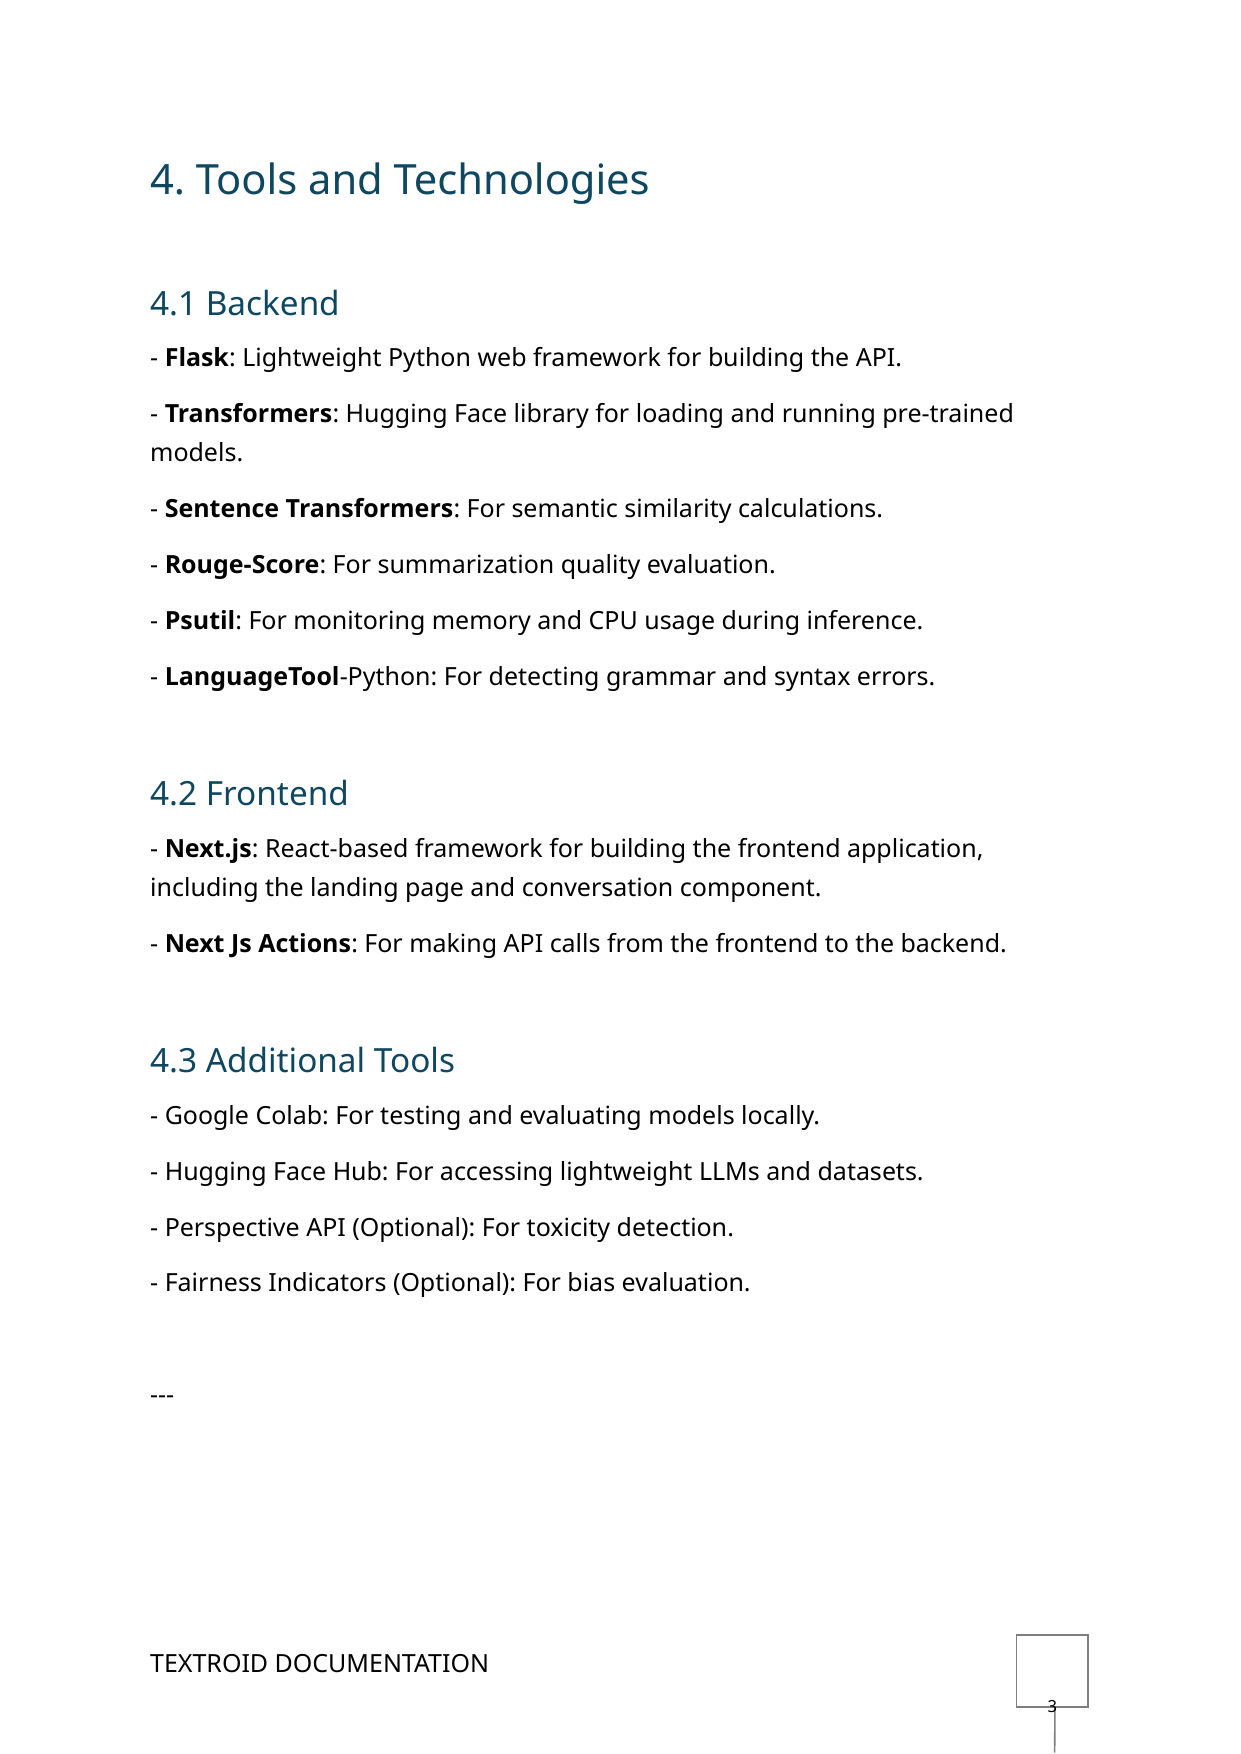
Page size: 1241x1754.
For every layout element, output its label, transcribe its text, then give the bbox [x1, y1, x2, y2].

text - Sentence Transformers: For semantic similarity calculations. [150, 491, 1090, 525]
text - Hugging Face Hub: For accessing lightweight LLMs and datasets. [150, 1153, 1090, 1187]
text - Next Js Actions: For making API calls from the frontend to the backend. [150, 925, 1090, 959]
text - Google Colab: For testing and evaluating models locally. [150, 1098, 1090, 1132]
text - Perspective API (Optional): For toxicity detection. [150, 1209, 1090, 1243]
text --- [150, 1377, 1090, 1411]
subtitle 4.2 Frontend [150, 770, 1090, 815]
text - Transformers: Hugging Face library for loading and running pre-trained models. [150, 396, 1090, 469]
subtitle 4. Tools and Technologies [150, 150, 1090, 207]
text - Fairness Indicators (Optional): For bias evaluation. [150, 1265, 1090, 1299]
text - Flask: Lightweight Python web framework for building the API. [150, 340, 1090, 374]
text - Next.js: React-based framework for building the frontend application, including the landing page and conversation component. [150, 830, 1090, 904]
text - Psutil: For monitoring memory and CPU usage during inference. [150, 602, 1090, 636]
subtitle 4.1 Backend [150, 279, 1090, 325]
subtitle 4.3 Additional Tools [150, 1037, 1090, 1082]
text - LanguageTool-Python: For detecting grammar and syntax errors. [150, 658, 1090, 692]
text - Rouge-Score: For summarization quality evaluation. [150, 547, 1090, 581]
